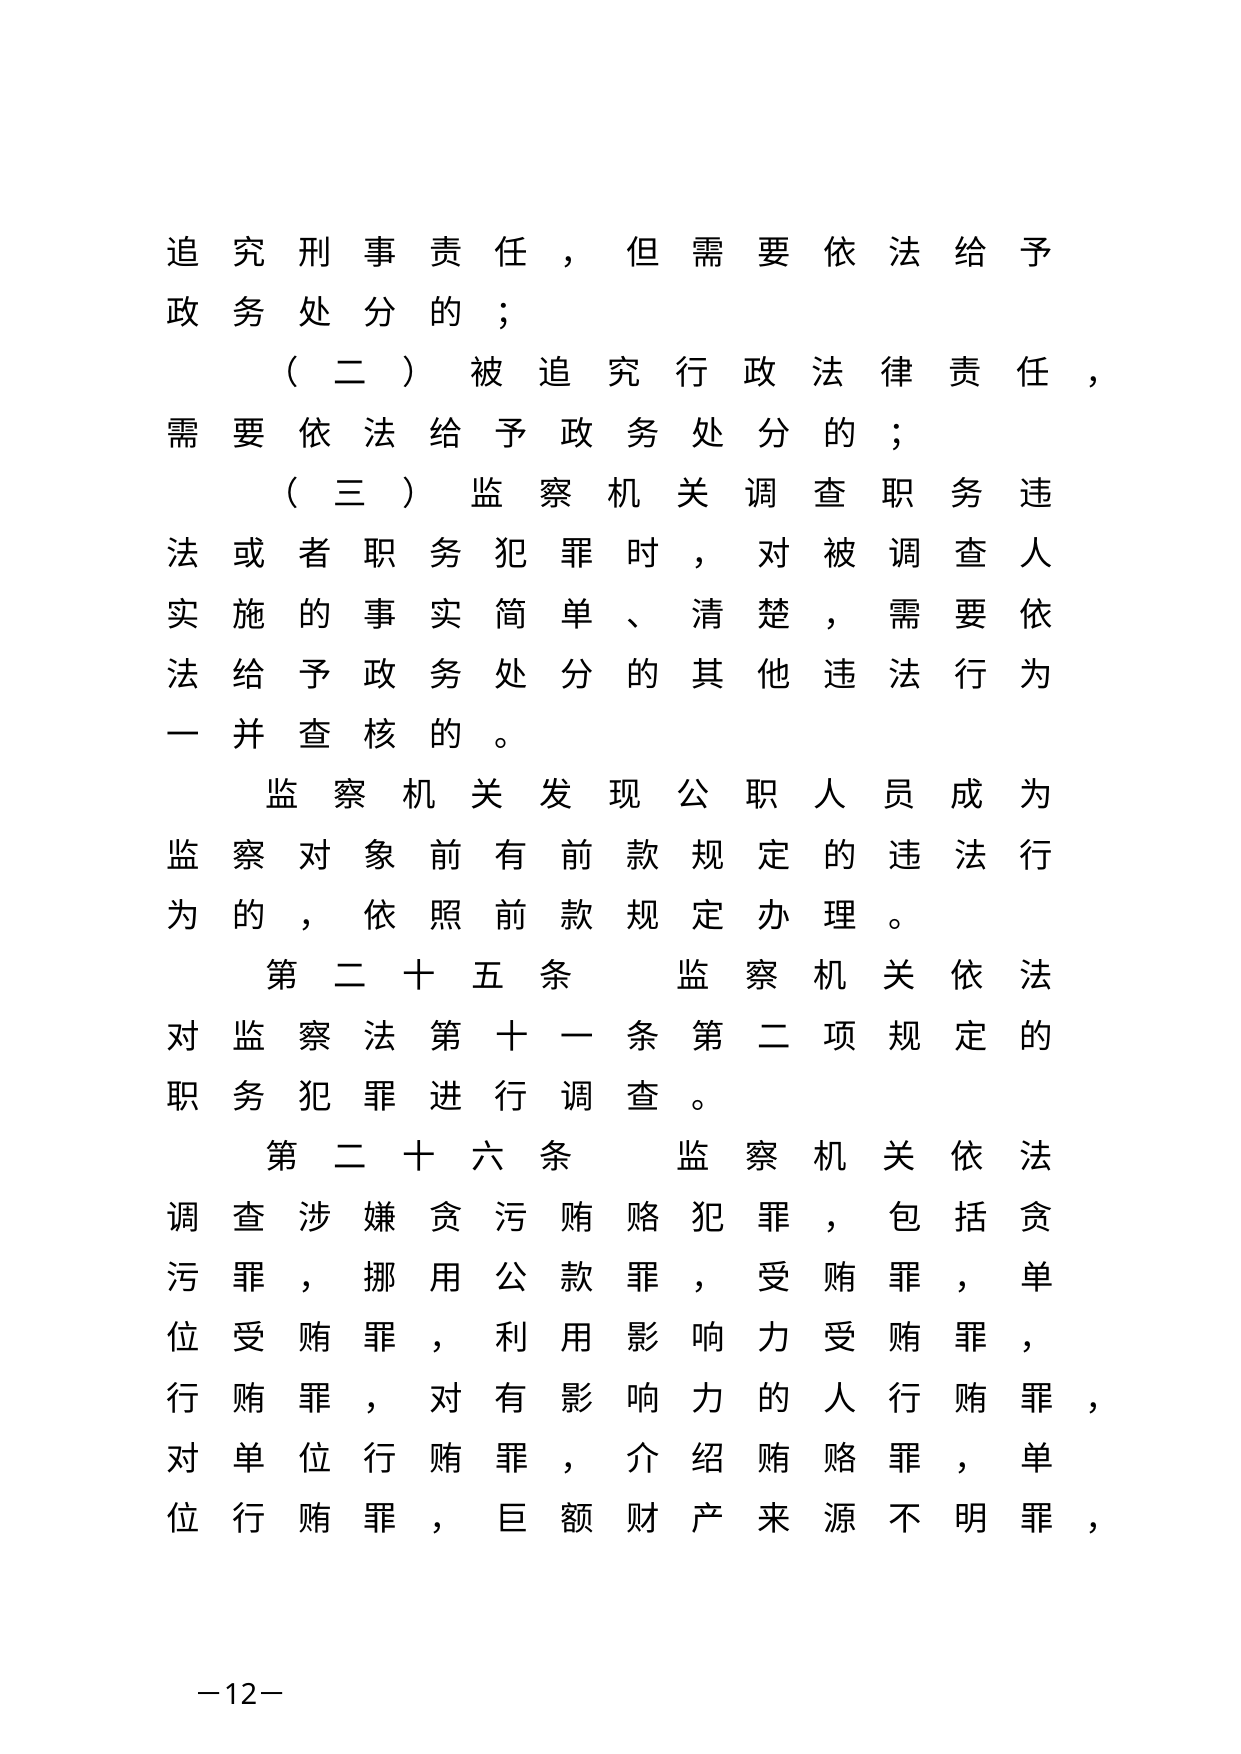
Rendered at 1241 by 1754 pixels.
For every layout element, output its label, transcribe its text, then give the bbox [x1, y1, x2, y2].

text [167, 219, 1085, 340]
text 监察机关发现公职人员成为监察对象前有前款规定的违法行为的，依照前款规定办理。 [167, 762, 1085, 943]
text （三）监察机关调查职务违法或者职务犯罪时，对被调查人实施的事实简单、清楚，需要依法给予政务处分的其他违法行为一并查核的。 [167, 461, 1085, 762]
text （二）被追究行政法律责任，需要依法给予政务处分的； [167, 340, 1085, 461]
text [167, 1124, 1085, 1546]
text 第二十五条 监察机关依法对监察法第十一条第二项规定的职务犯罪进行调查。 [167, 943, 1085, 1124]
